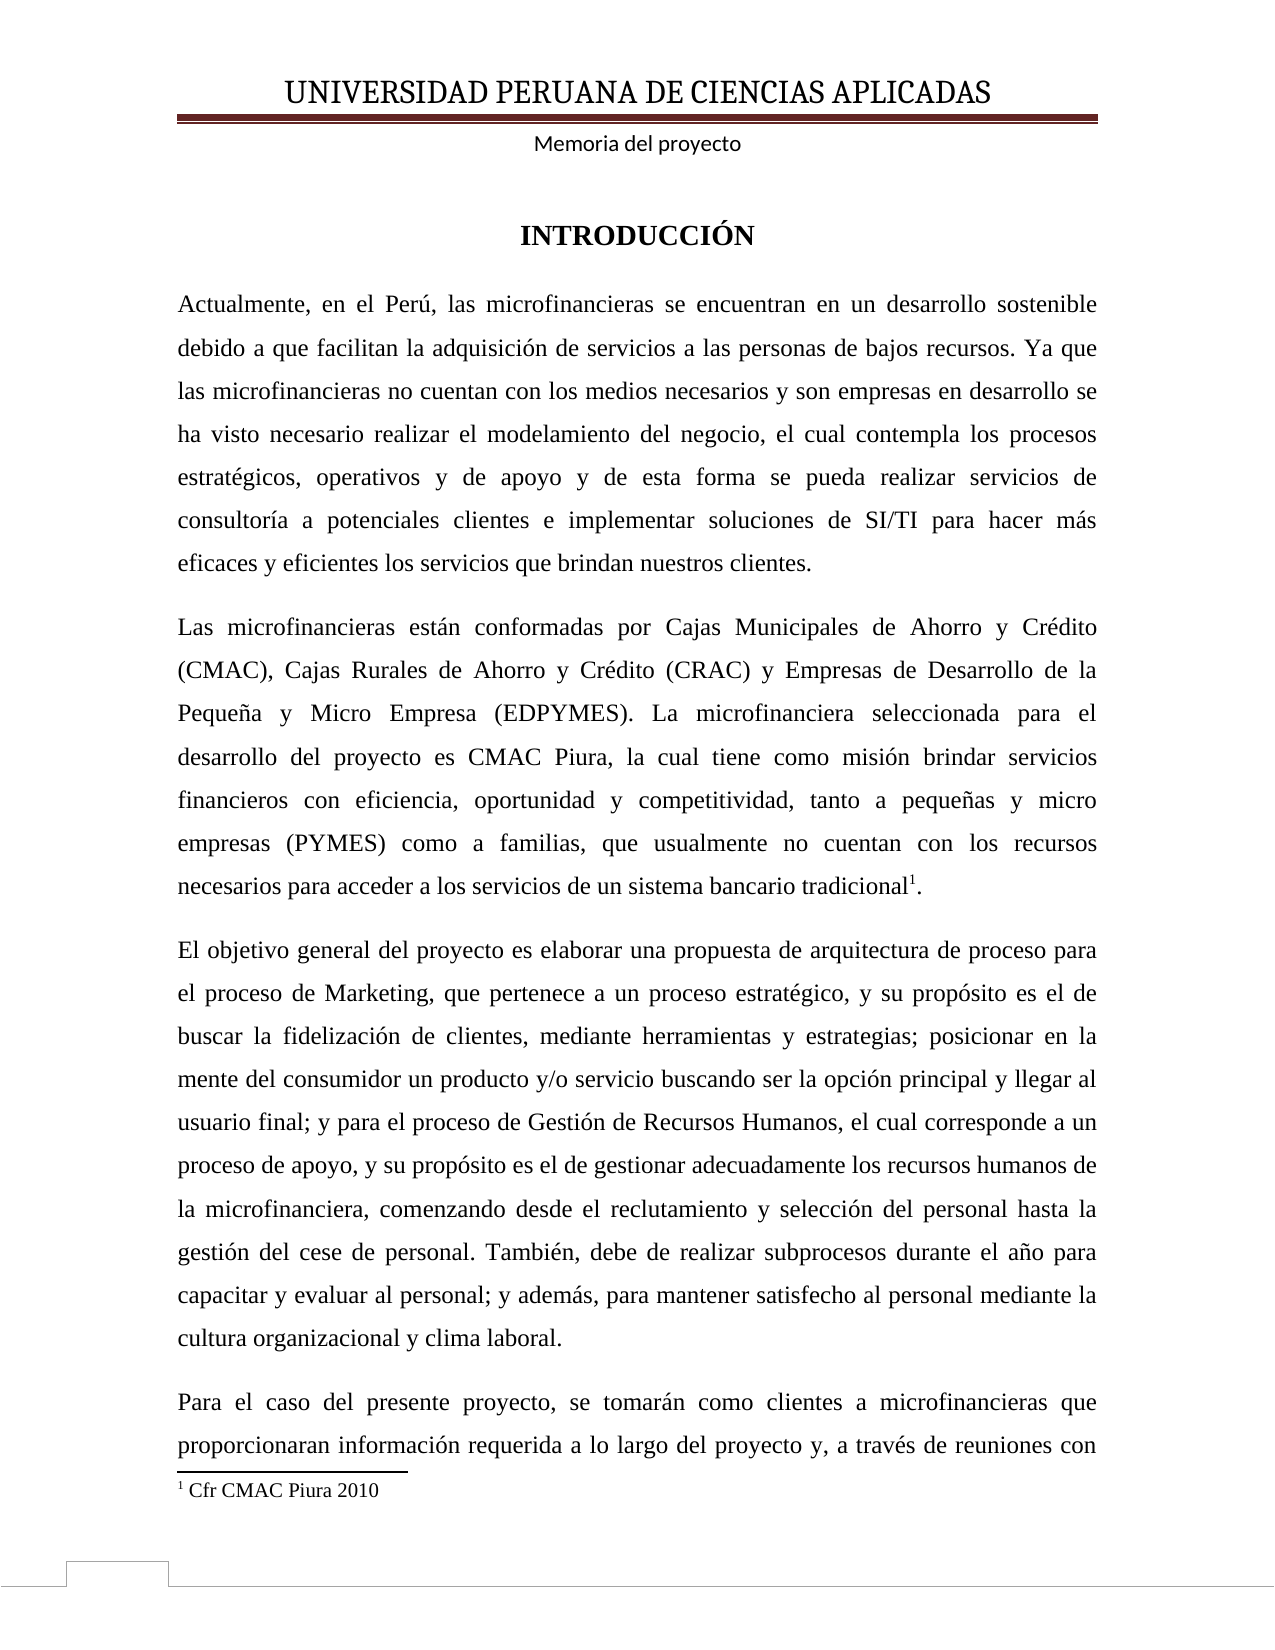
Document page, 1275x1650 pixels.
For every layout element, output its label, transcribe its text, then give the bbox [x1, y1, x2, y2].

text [177, 1387, 1098, 1459]
text Actualmente, en el Perú, las microfinancieras se encuentran en un desarrollo sostenible debido a que facilitan la adquisición de servicios a las personas de bajos recursos. Ya que las microfinancieras no cuentan con los medios necesarios y son empresas en desarrollo se ha visto necesario realizar el modelamiento del negocio, el cual contempla los procesos estratégicos, operativos y de apoyo y de esta forma se pueda realizar servicios de consultoría a potenciales clientes e implementar soluciones de SI/TI para hacer más eficaces y eficientes los servicios que brindan nuestros clientes. [177, 289, 1098, 577]
text El objetivo general del proyecto es elaborar una propuesta de arquitectura de proceso para el proceso de Marketing, que pertenece a un proceso estratégico, y su propósito es el de buscar la fidelización de clientes, mediante herramientas y estrategias; posicionar en la mente del consumidor un producto y/o servicio buscando ser la opción principal y llegar al usuario final; y para el proceso de Gestión de Recursos Humanos, el cual corresponde a un proceso de apoyo, y su propósito es el de gestionar adecuadamente los recursos humanos de la microfinanciera, comenzando desde el reclutamiento y selección del personal hasta la gestión del cese de personal. También, debe de realizar subprocesos durante el año para capacitar y evaluar al personal; y además, para mantener satisfecho al personal mediante la cultura organizacional y clima laboral. [177, 935, 1098, 1352]
subtitle INTRODUCCIÓN [177, 218, 1098, 252]
text Las microfinancieras están conformadas por Cajas Municipales de Ahorro y Crédito (CMAC), Cajas Rurales de Ahorro y Crédito (CRAC) y Empresas de Desarrollo de y Micro Empresa (EDPYMES). La microfinanciera seleccionada para el desarrollo del proyecto es CMAC Piura, la cual tiene como misión brindar servicios financieros con eficiencia, oportunidad y competitividad, tanto a pequeñas y micro empresas (PYMES) como a familias, que usualmente no cuentan con los recursos necesarios para acceder a los servicios de un sistema bancario tradicional. [177, 612, 1098, 900]
